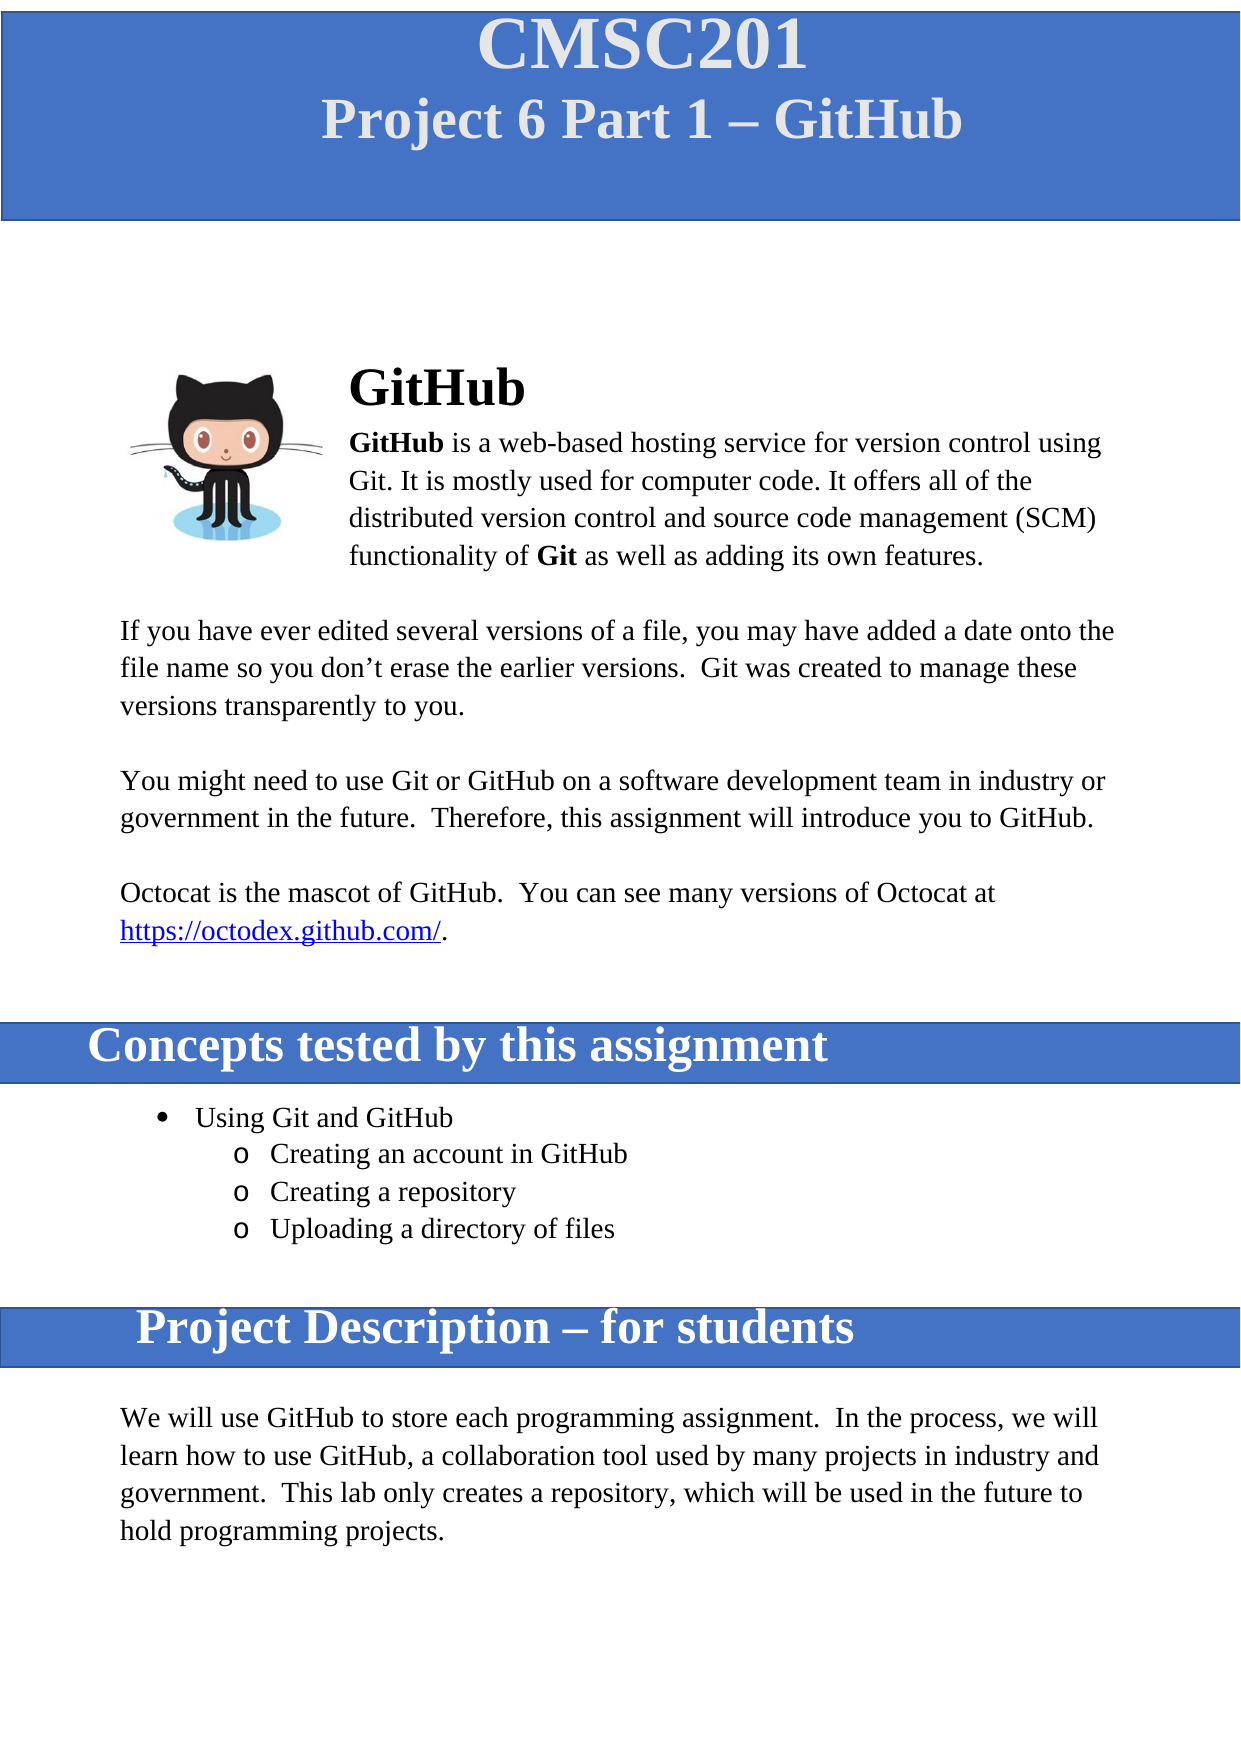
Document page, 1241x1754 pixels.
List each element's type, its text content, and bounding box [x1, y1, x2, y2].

list Creating a repository [232, 1173, 1135, 1211]
text We will use GitHub to store each programming assignment. In the process, we will learn how to use GitHub, a collaboration tool used by many projects in industry and government. This lab only creates a repository, which will be used in the future to hold programming projects. [120, 1398, 1135, 1548]
text Octocat is the mascot of GitHub. You can see many versions of Octocat at https://octodex.github.com/. [120, 873, 1135, 948]
list Creating an account in GitHub [232, 1136, 1135, 1173]
picture [120, 367, 330, 539]
list Using Git and GitHub [157, 1098, 1135, 1136]
text GitHub is a web-based hosting service for version control using Git. It is mostly used for computer code. It offers all of the distributed version control and source code management (SCM) functionality of Git as well as adding its own features. [120, 423, 1135, 573]
text You might need to use Git or GitHub on a software development team in industry or government in the future. Therefore, this assignment will introduce you to GitHub. [120, 761, 1135, 836]
text GitHub [120, 348, 1135, 423]
list Uploading a directory of files [232, 1211, 1135, 1248]
text If you have ever edited several versions of a file, you may have added a date onto the file name so you don’t erase the earlier versions. Git was created to manage these versions transparently to you. [120, 611, 1135, 723]
